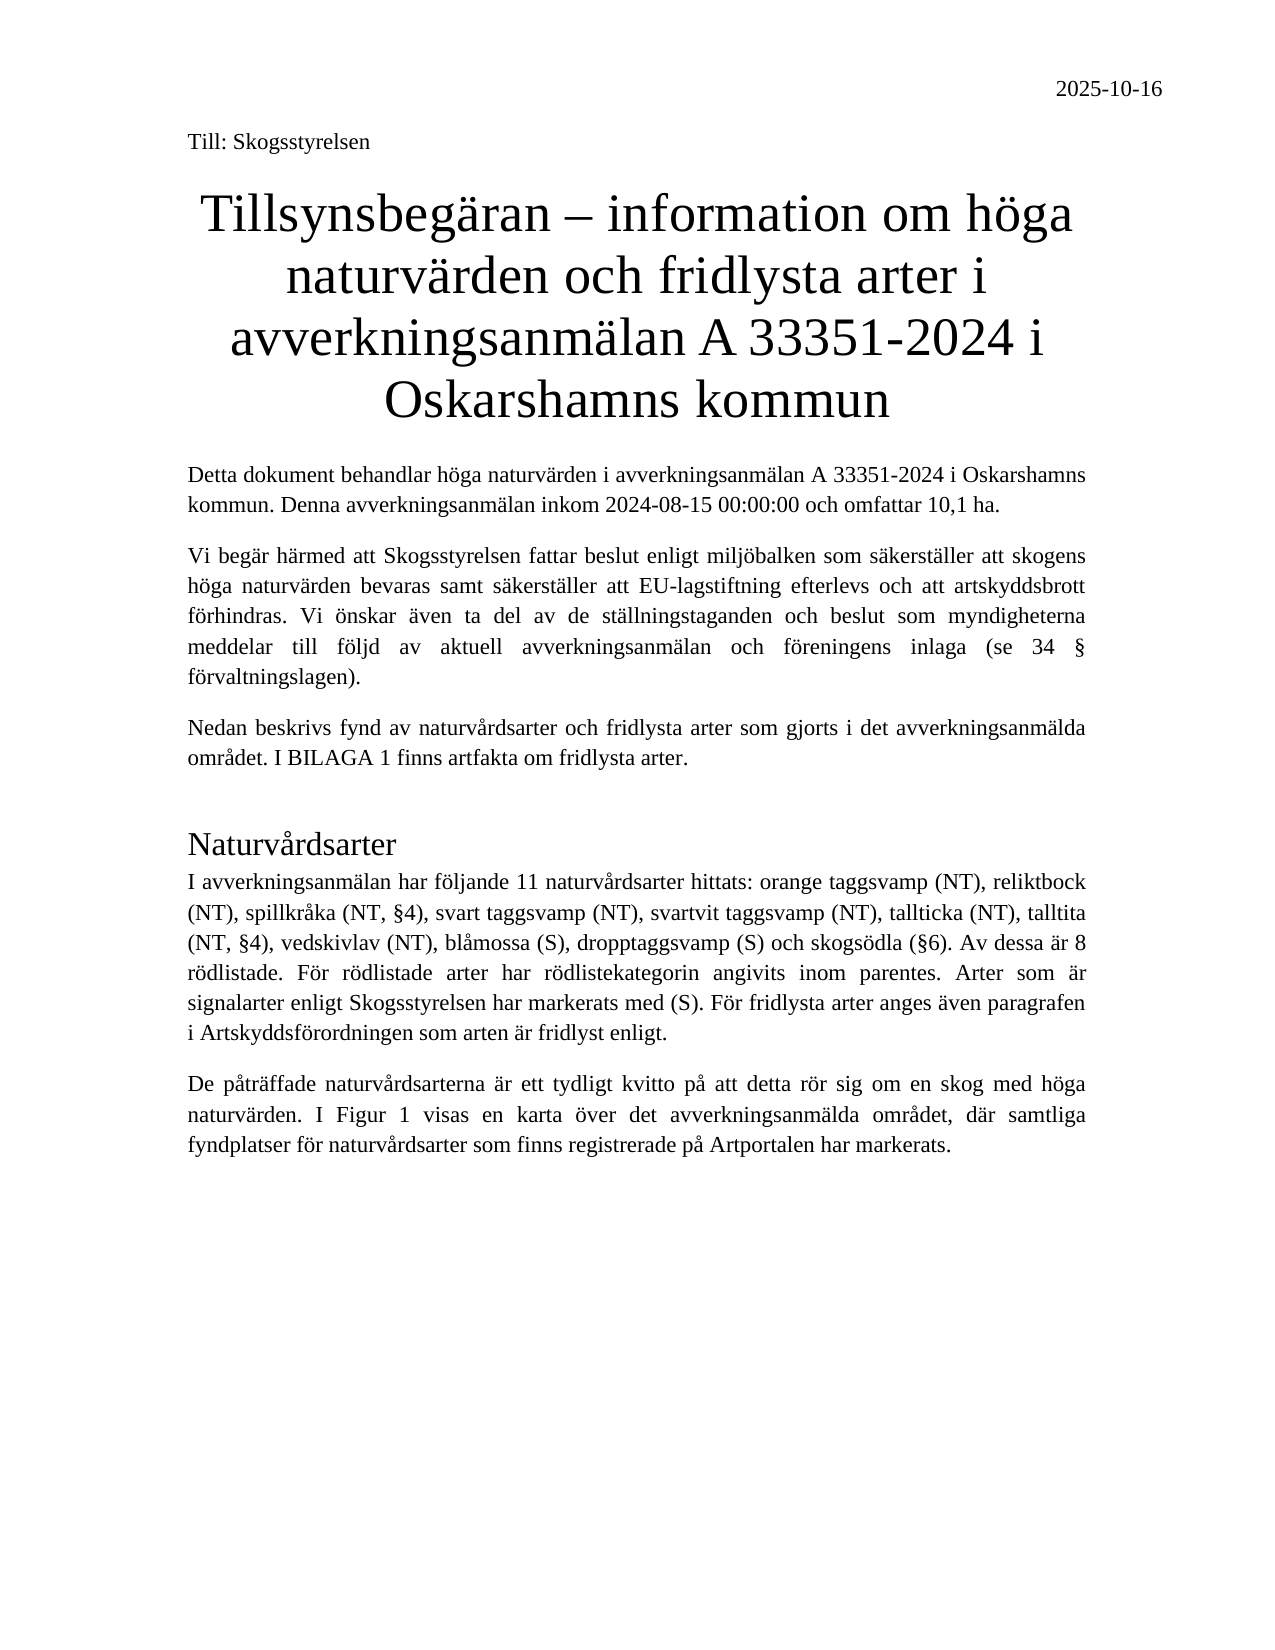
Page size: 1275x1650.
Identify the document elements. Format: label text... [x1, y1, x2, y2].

subtitle Naturvårdsarter [187, 824, 1087, 863]
text Nedan beskrivs fynd av naturvårdsarter och fridlysta arter som gjorts i det avverkningsanmälda området. I BILAGA 1 finns artfakta om fridlysta arter. [187, 714, 1087, 771]
text Vi begär härmed att Skogsstyrelsen fattar beslut enligt miljöbalken som säkerställer att skogens höga naturvärden bevaras samt säkerställer att EU-lagstiftning efterlevs och att artskyddsbrott förhindras. Vi önskar även ta del av de ställningstaganden och beslut som myndigheterna meddelar till följd av aktuell avverkningsanmälan och föreningens inlaga (se 34 § förvaltningslagen). [187, 542, 1087, 689]
text I avverkningsanmälan har följande 11 naturvårdsarter hittats: orange taggsvamp (NT), reliktbock (NT), spillkråka (NT, §4), svart taggsvamp (NT), svartvit taggsvamp (NT), tallticka (NT), talltita (NT, §4), vedskivlav (NT), blåmossa (S), dropptaggsvamp (S) och skogsödla (§6). Av dessa är 8 rödlistade. För rödlistade arter har rödlistekategorin angivits inom parentes. Arter som är signalarter enligt Skogsstyrelsen har markerats med (S). För fridlysta arter anges även paragrafen i Artskyddsförordningen som arten är fridlyst enligt. [187, 868, 1087, 1046]
title Tillsynsbegäran – information om höga naturvärden och fridlysta arter i avverkningsanmälan A 33351-2024 i Oskarshamns kommun [187, 180, 1087, 429]
text De påträffade naturvårdsarterna är ett tydligt kvitto på att detta rör sig om en skog med höga naturvärden. I Figur 1 visas en karta över det avverkningsanmälda området, där samtliga fyndplatser för naturvårdsarter som finns registrerade på Artportalen har markerats. [187, 1071, 1087, 1157]
text Detta dokument behandlar höga naturvärden i avverkningsanmälan A 33351-2024 i Oskarshamns kommun. Denna avverkningsanmälan inkom 2024-08-15 00:00:00 och omfattar 10,1 ha. [187, 461, 1087, 517]
